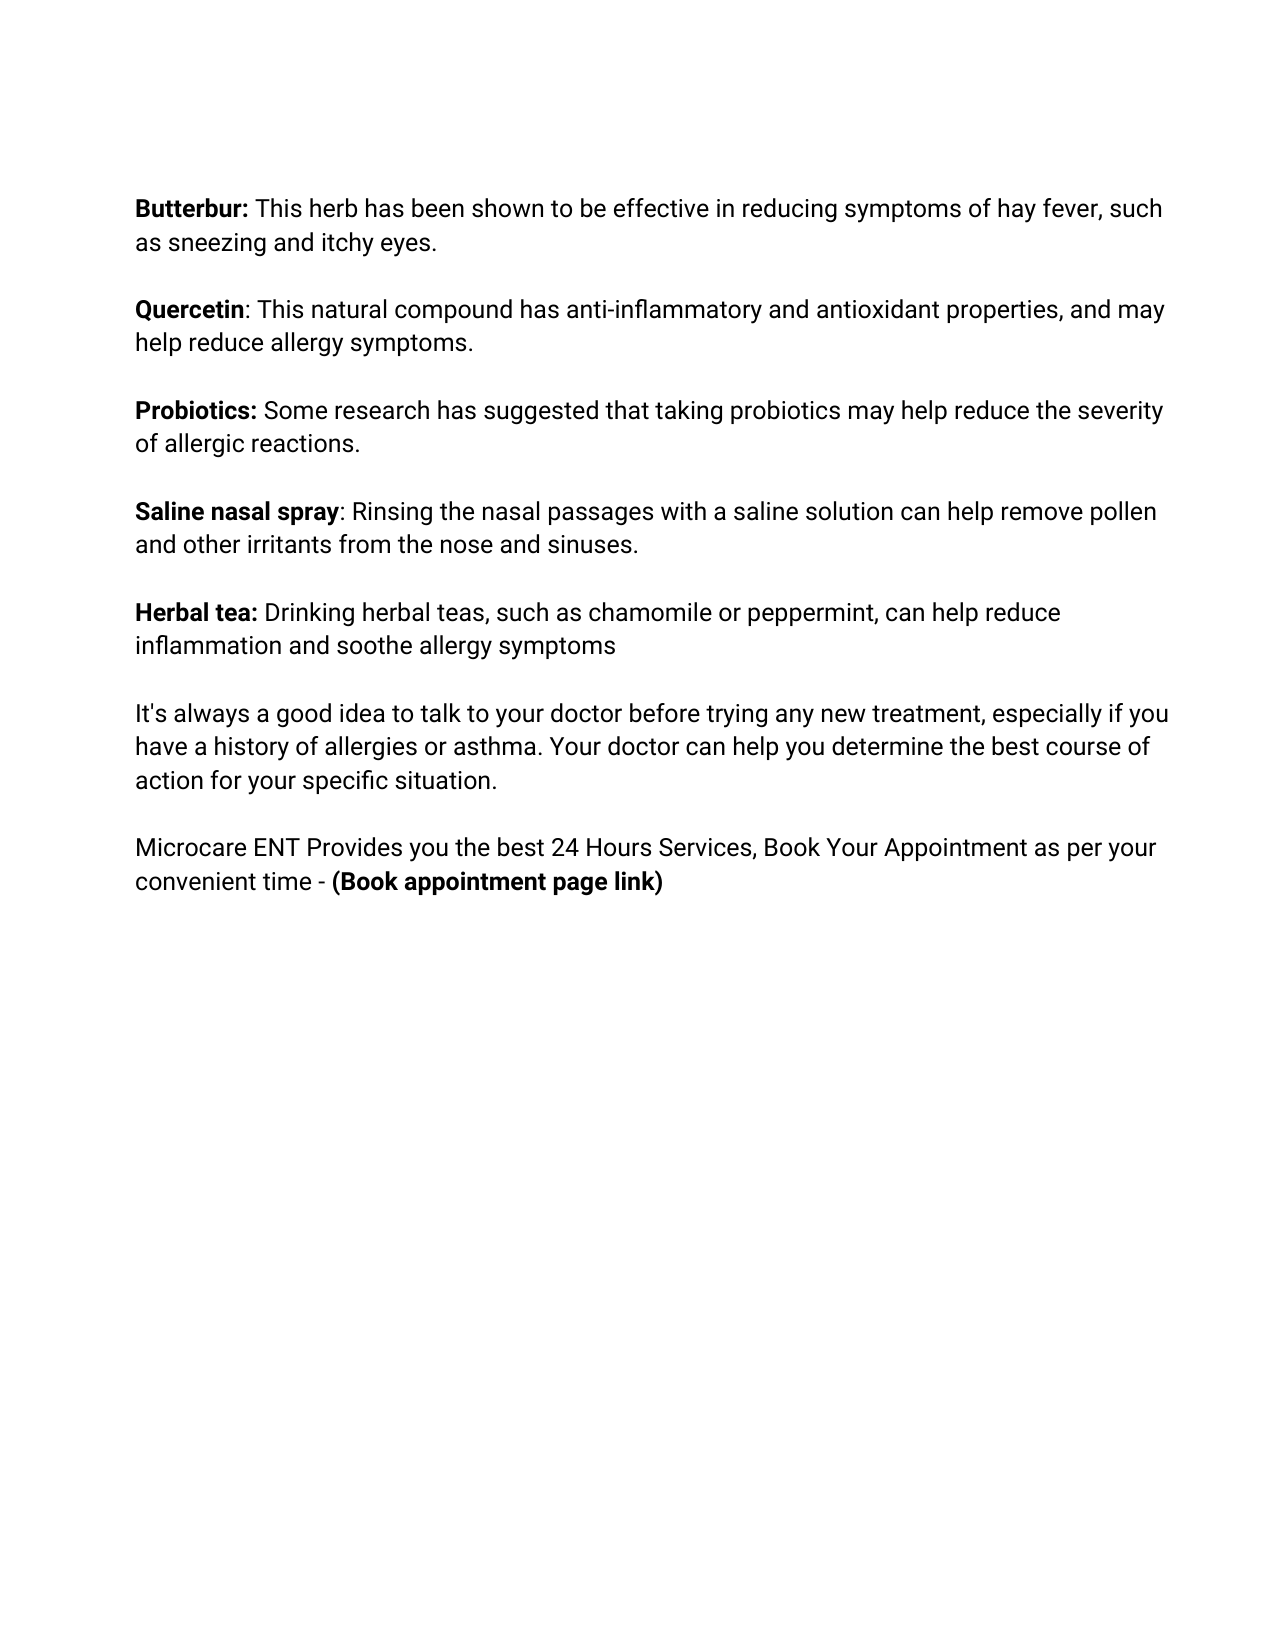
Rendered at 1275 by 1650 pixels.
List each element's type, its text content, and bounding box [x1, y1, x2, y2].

text Quercetin: This natural compound has anti-inflammatory and antioxidant properties, and may help reduce allergy symptoms. [135, 295, 1173, 358]
text Probiotics: Some research has suggested that taking probiotics may help reduce the severity of allergic reactions. [135, 396, 1173, 459]
text Herbal tea: Drinking herbal teas, such as chamomile or peppermint, can help reduce inflammation and soothe allergy symptoms [135, 598, 1173, 661]
text Saline nasal spray: Rinsing the nasal passages with a saline solution can help remove pollen and other irritants from the nose and sinuses. [135, 497, 1173, 560]
text It's always a good idea to talk to your doctor before trying any new treatment, especially if you have a history of allergies or asthma. Your doctor can help you determine the best course of action for your specific situation. Microcare ENT Provides you the best 24 Hours Services, Book Your Appointment as per your convenient time - (Book appointment page link) [135, 699, 1173, 896]
text Butterbur: This herb has been shown to be effective in reducing symptoms of hay fever, such as sneezing and itchy eyes. [135, 194, 1173, 257]
